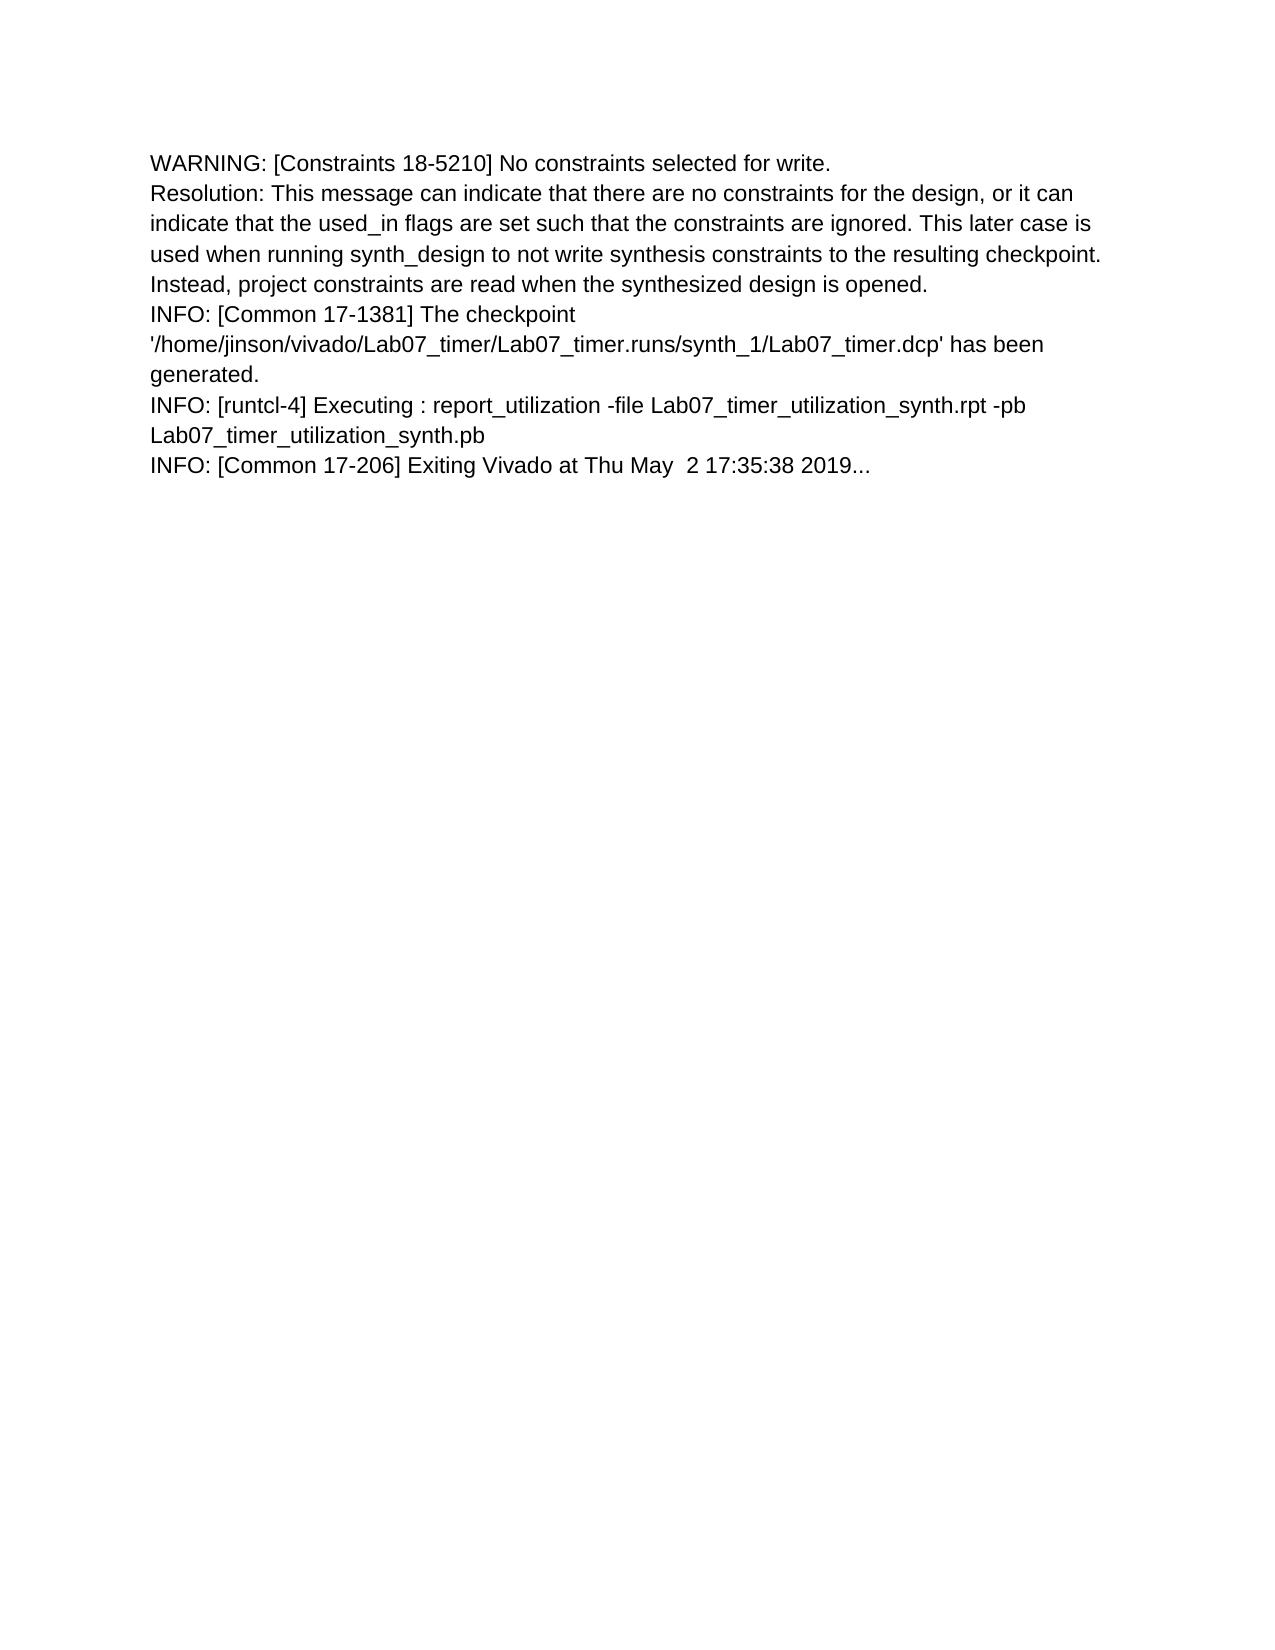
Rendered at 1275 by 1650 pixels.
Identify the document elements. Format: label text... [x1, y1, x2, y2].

text INFO: [Common 17-1381] The checkpoint '/home/jinson/vivado/Lab07_timer/Lab07_timer.runs/synth_1/Lab07_timer.dcp' has been generated. [150, 301, 1125, 388]
text Resolution: This message can indicate that there are no constraints for the design, or it can indicate that the used_in flags are set such that the constraints are ignored. This later case is used when running synth_design to not write synthesis constraints to the resulting checkpoint. Instead, project constraints are read when the synthesized design is opened. [150, 180, 1125, 297]
text INFO: [runtcl-4] Executing : report_utilization -file Lab07_timer_utilization_synth.rpt -pb Lab07_timer_utilization_synth.pb [150, 392, 1125, 448]
text INFO: [Common 17-206] Exiting Vivado at Thu May 2 17:35:38 2019... [150, 452, 1125, 478]
text WARNING: [Constraints 18-5210] No constraints selected for write. [150, 150, 1125, 176]
